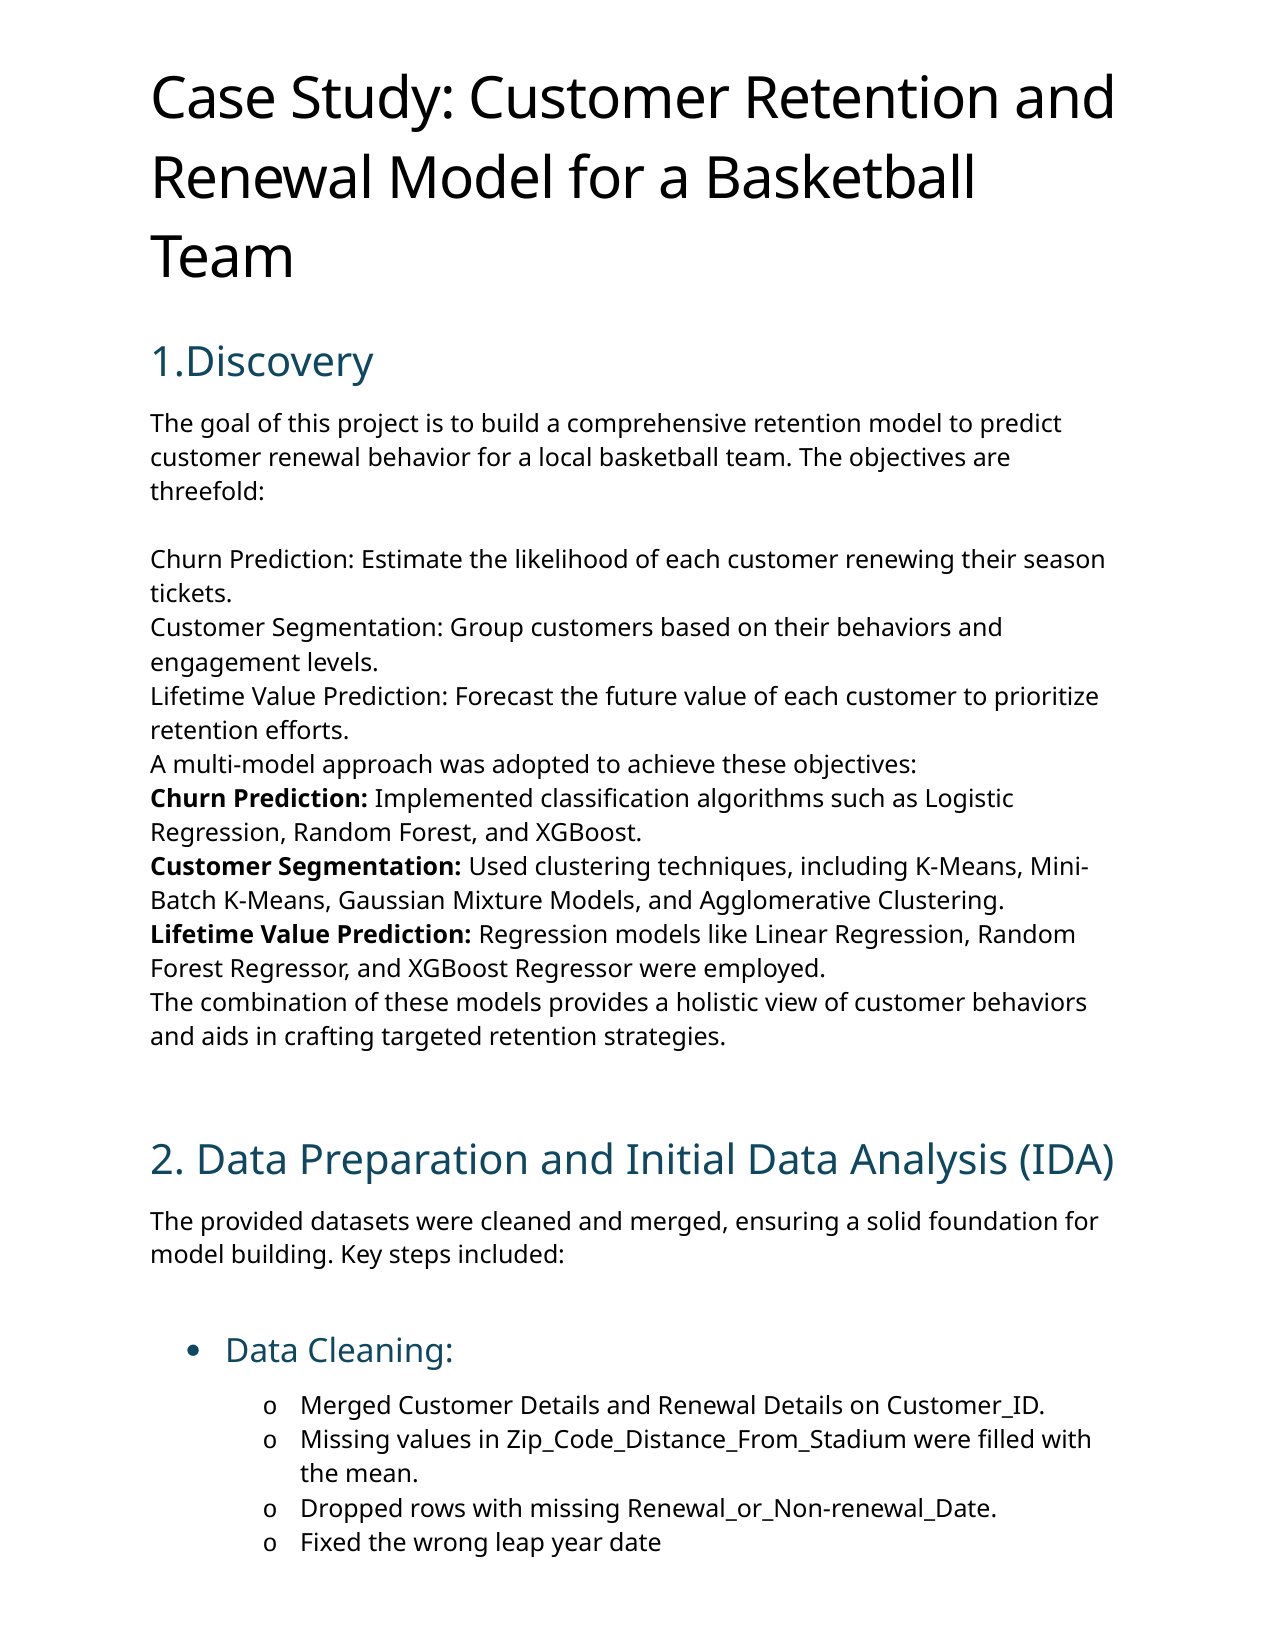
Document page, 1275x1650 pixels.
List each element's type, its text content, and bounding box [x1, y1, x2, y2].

text Lifetime Value Prediction: Forecast the future value of each customer to prioritize retention efforts. [150, 678, 1125, 746]
subtitle 2. Data Preparation and Initial Data Analysis (IDA) [150, 1129, 1125, 1186]
title Case Study: Customer Retention and Renewal Model for a Basketball Team [150, 56, 1125, 295]
list Fixed the wrong leap year date [262, 1524, 1125, 1559]
subtitle 1.Discovery [150, 332, 1125, 389]
text The goal of this project is to build a comprehensive retention model to predict customer renewal behavior for a local basketball team. The objectives are threefold: [150, 406, 1125, 508]
text Customer Segmentation: Used clustering techniques, including K-Means, Mini-Batch K-Means, Gaussian Mixture Models, and Agglomerative Clustering. [150, 848, 1125, 917]
text The provided datasets were cleaned and merged, ensuring a solid foundation for model building. Key steps included: [150, 1203, 1125, 1271]
text The combination of these models provides a holistic view of customer behaviors and aids in crafting targeted retention strategies. [150, 985, 1125, 1053]
text Customer Segmentation: Group customers based on their behaviors and engagement levels. [150, 610, 1125, 678]
list Missing values in Zip_Code_Distance_From_Stadium were filled with the mean. [262, 1422, 1125, 1490]
list Dropped rows with missing Renewal_or_Non-renewal_Date. [262, 1490, 1125, 1524]
subtitle Data Cleaning: [187, 1327, 1125, 1372]
text Churn Prediction: Implemented classification algorithms such as Logistic Regression, Random Forest, and XGBoost. [150, 780, 1125, 848]
text Churn Prediction: Estimate the likelihood of each customer renewing their season tickets. [150, 542, 1125, 610]
text Lifetime Value Prediction: Regression models like Linear Regression, Random Forest Regressor, and XGBoost Regressor were employed. [150, 917, 1125, 985]
list Merged Customer Details and Renewal Details on Customer_ID. [262, 1388, 1125, 1422]
text A multi-model approach was adopted to achieve these objectives: [150, 746, 1125, 780]
